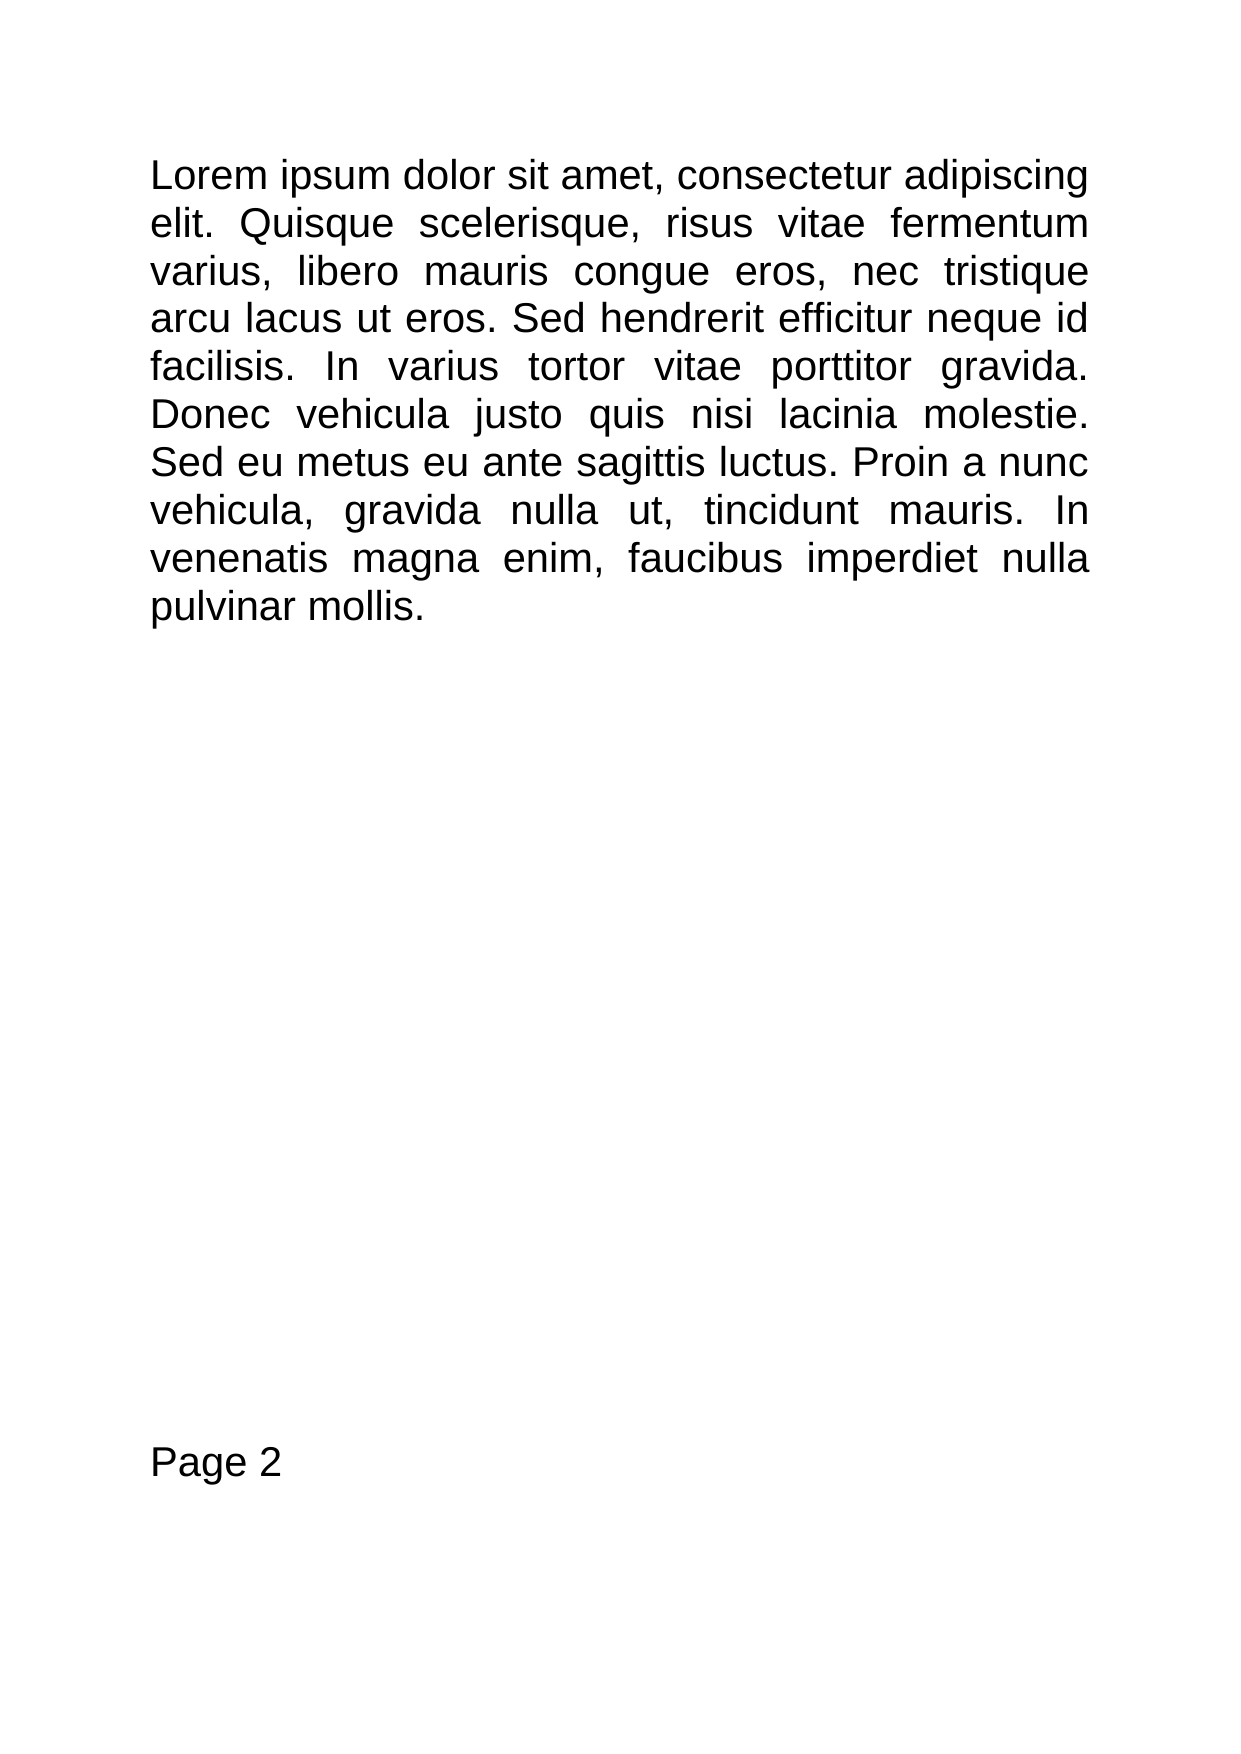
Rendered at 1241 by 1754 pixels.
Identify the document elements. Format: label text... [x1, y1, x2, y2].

text Lorem ipsum dolor sit amet, consectetur adipiscing elit. Quisque scelerisque, risus vitae fermentum varius, libero mauris congue eros, nec tristique arcu lacus ut eros. Sed hendrerit efficitur neque id facilisis. In varius tortor vitae porttitor gravida. Donec vehicula justo quis nisi lacinia molestie. Sed eu metus eu ante sagittis luctus. Proin a nunc vehicula, gravida nulla ut, tincidunt mauris. In venenatis magna enim, faucibus imperdiet nulla pulvinar mollis. [150, 150, 1090, 629]
text Page 2 [150, 1437, 1090, 1485]
